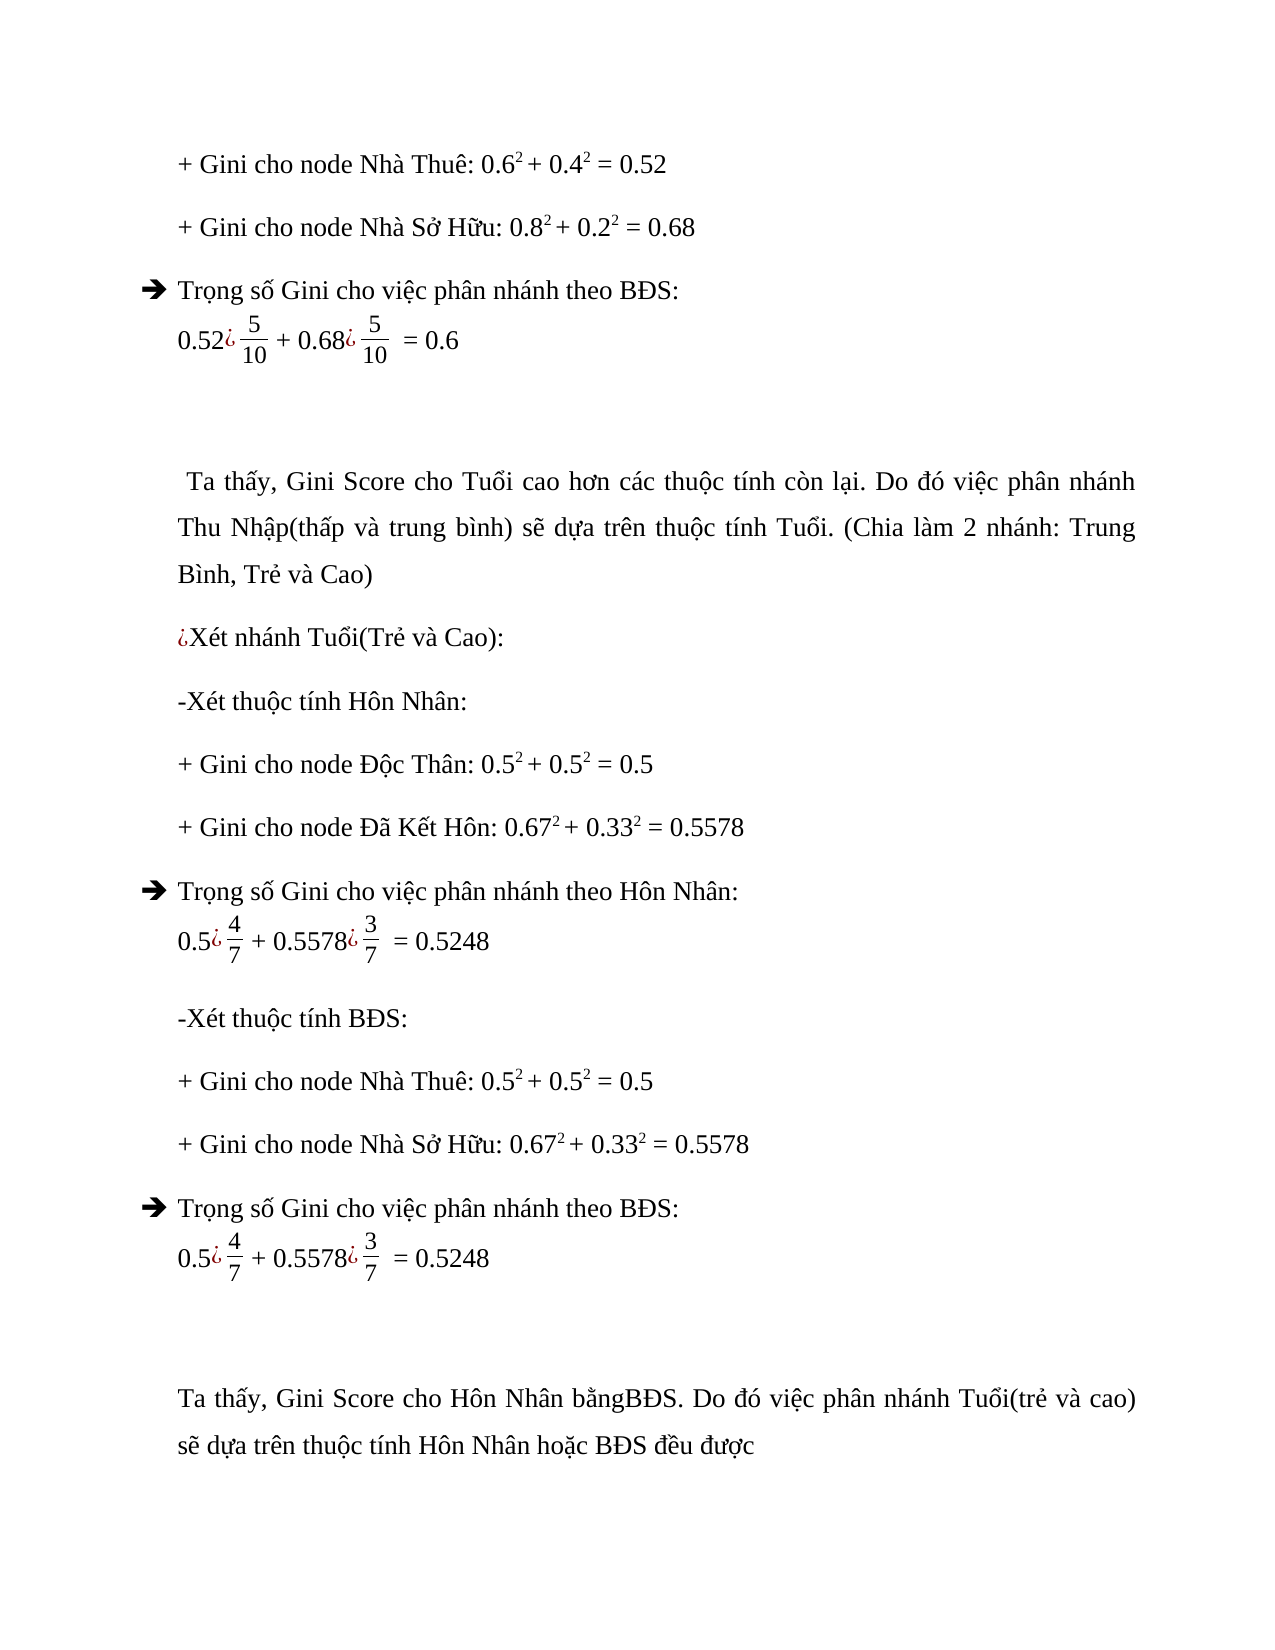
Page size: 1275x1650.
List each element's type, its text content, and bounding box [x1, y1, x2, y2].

list Trọng số Gini cho việc phân nhánh theo BĐS: [140, 1192, 1137, 1223]
text + Gini cho node Nhà Thuê: 0.52 + 0.52 = 0.5 [177, 1065, 1137, 1096]
list Trọng số Gini cho việc phân nhánh theo BĐS: [140, 274, 1137, 306]
text + Gini cho node Nhà Sở Hữu: 0.82 + 0.22 = 0.68 [177, 211, 1137, 242]
text + Gini cho node Nhà Thuê: 0.62 + 0.42 = 0.52 [177, 148, 1137, 179]
list 0.5 + 0.5578 = 0.5248 [177, 1228, 1137, 1287]
list 0.52 + 0.68 = 0.6 [177, 310, 1137, 369]
text + Gini cho node Nhà Sở Hữu: 0.672 + 0.332 = 0.5578 [177, 1128, 1137, 1160]
list 0.5 + 0.5578 = 0.5248 [177, 911, 1137, 970]
text Ta thấy, Gini Score cho Tuổi cao hơn các thuộc tính còn lại. Do đó việc phân nhánh Thu Nhập(thấp và trung bình) sẽ dựa trên thuộc tính Tuổi. (Chia làm 2 nhánh: Trung Bình, Trẻ và Cao) [177, 465, 1137, 589]
text Xét nhánh Tuổi(Trẻ và Cao): [177, 621, 1137, 653]
text -Xét thuộc tính BĐS: [177, 1002, 1137, 1033]
text + Gini cho node Đã Kết Hôn: 0.672 + 0.332 = 0.5578 [177, 811, 1137, 843]
list Trọng số Gini cho việc phân nhánh theo Hôn Nhân: [140, 875, 1137, 906]
text + Gini cho node Độc Thân: 0.52 + 0.52 = 0.5 [177, 748, 1137, 779]
text -Xét thuộc tính Hôn Nhân: [177, 685, 1137, 716]
text Ta thấy, Gini Score cho Hôn Nhân bằngBĐS. Do đó việc phân nhánh Tuổi(trẻ và cao) sẽ dựa trên thuộc tính Hôn Nhân hoặc BĐS đều được [177, 1382, 1137, 1460]
